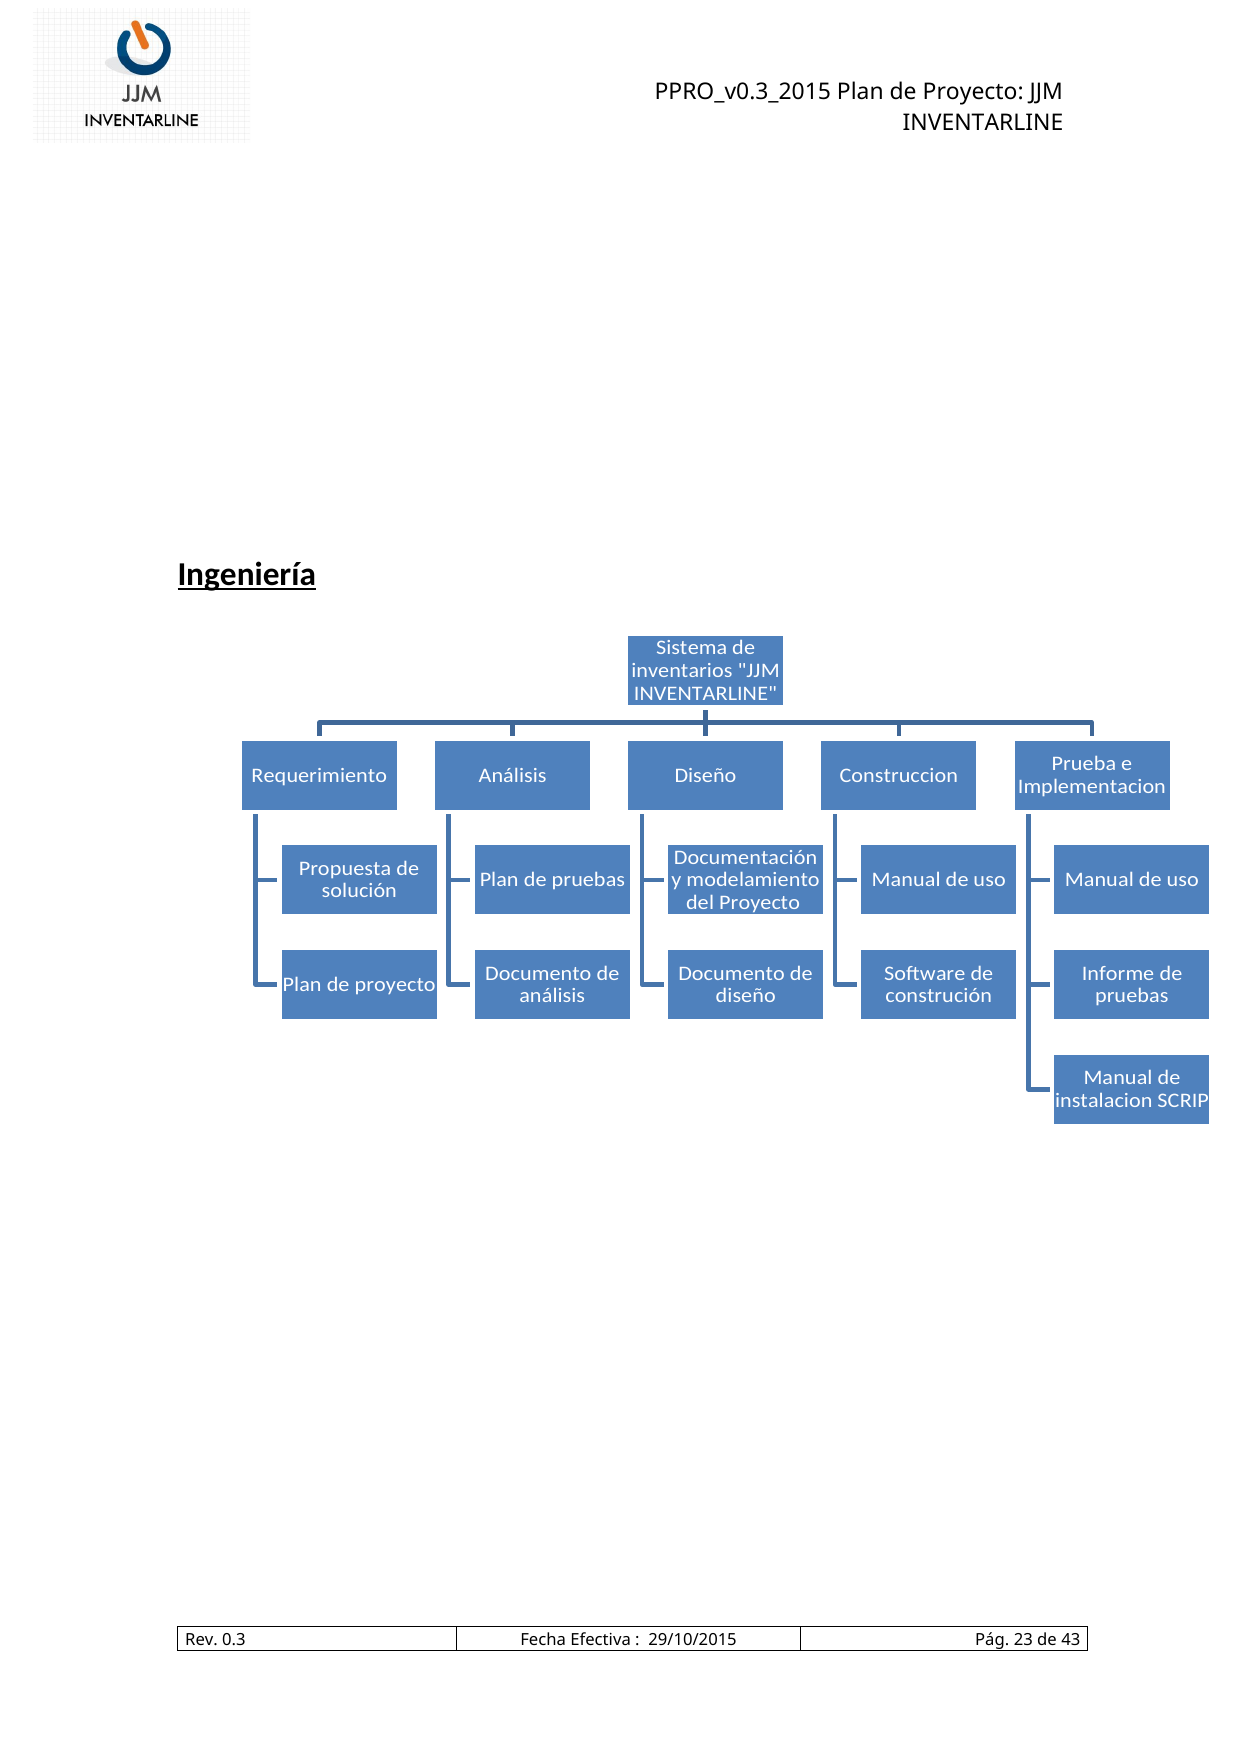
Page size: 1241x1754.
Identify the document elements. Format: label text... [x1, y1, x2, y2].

picture [32, 8, 251, 143]
text Ingeniería [177, 553, 1063, 594]
